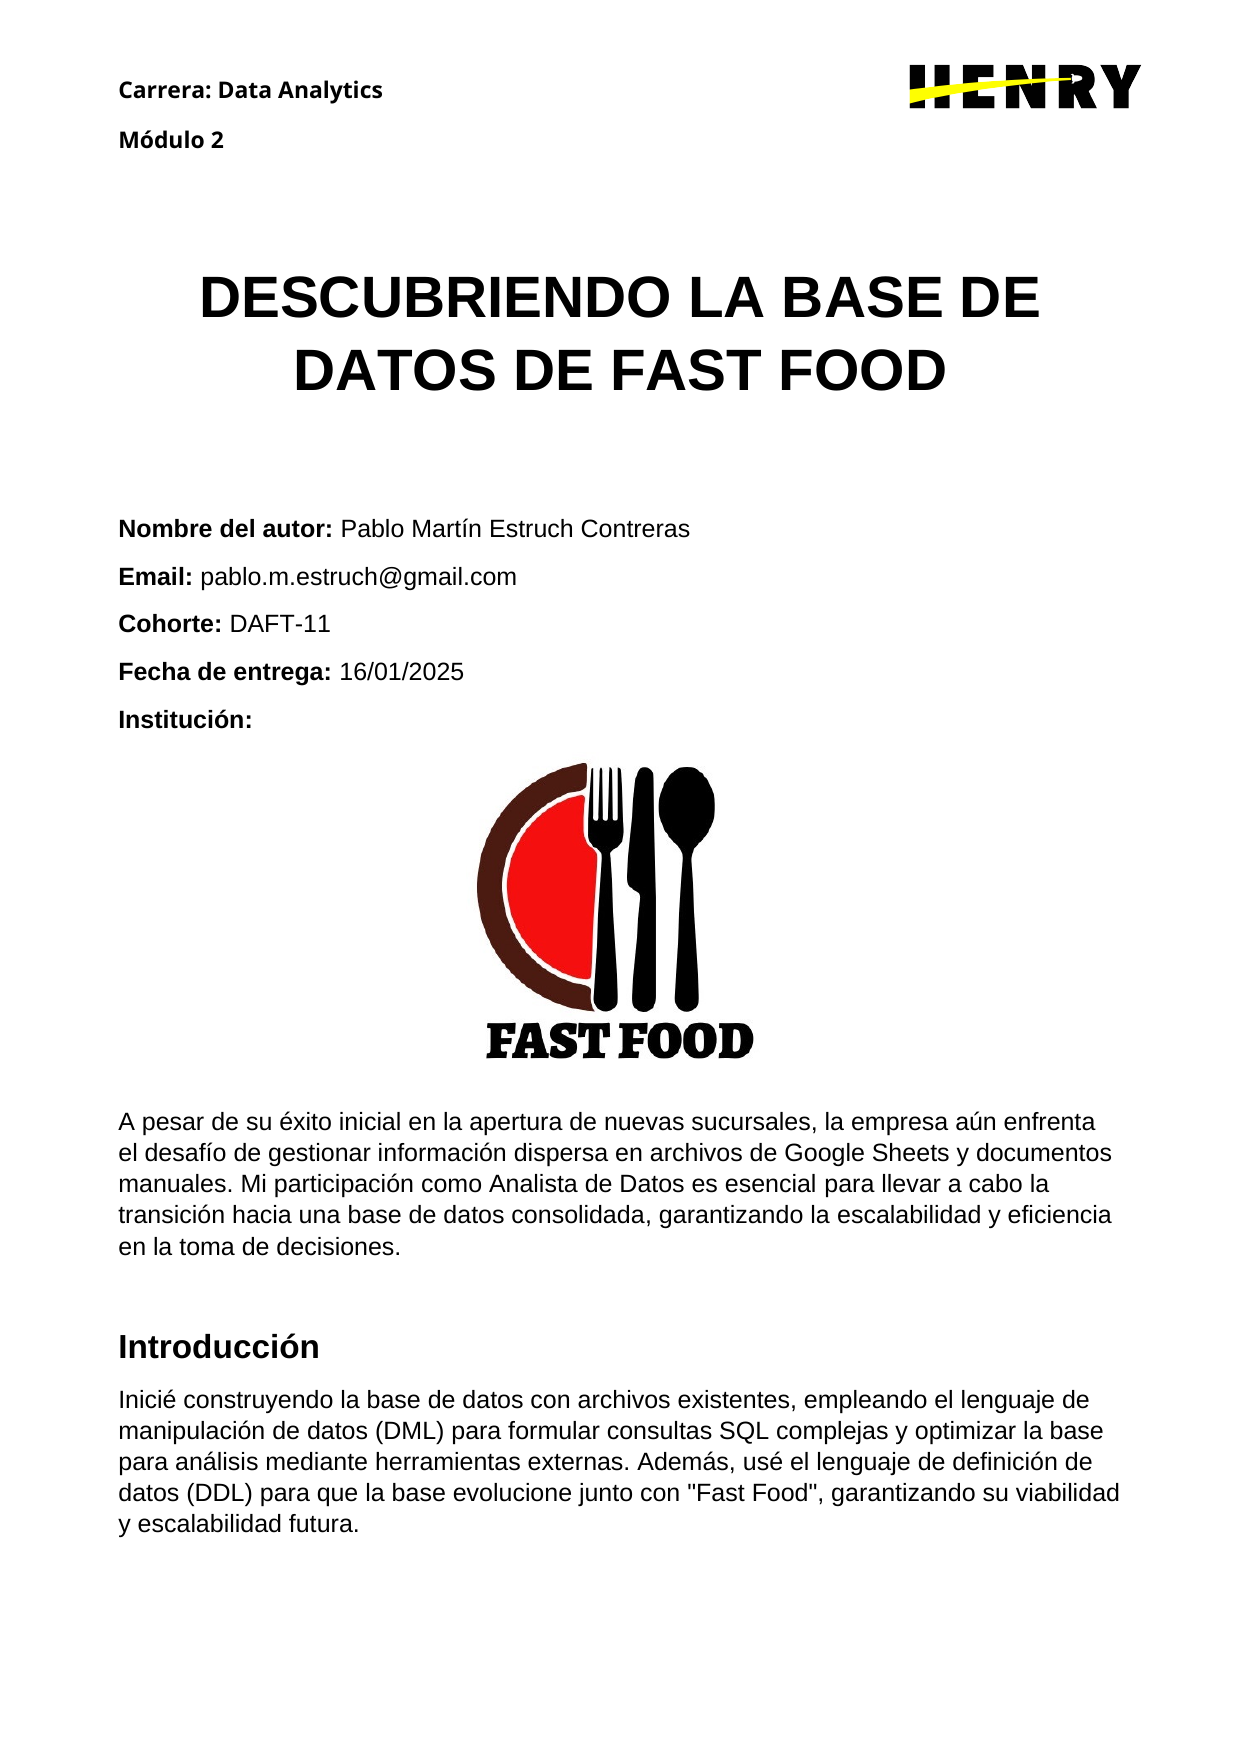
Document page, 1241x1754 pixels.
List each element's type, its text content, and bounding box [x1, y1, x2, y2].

subtitle Introducción [118, 1327, 1122, 1365]
text Nombre del autor: Pablo Martín Estruch Contreras [118, 514, 1122, 542]
picture [890, 30, 1173, 140]
text Email: pablo.m.estruch@gmail.com [118, 561, 1122, 590]
text DESCUBRIENDO LA BASE DE DATOS DE FAST FOOD [118, 263, 1122, 403]
picture [465, 752, 775, 1089]
text Inicié construyendo la base de datos con archivos existentes, empleando el lenguaje de manipulación de datos (DML) para formular consultas SQL complejas y optimizar la base para análisis mediante herramientas externas. Además, usé el lenguaje de definición de datos (DDL) para que la base evolucione junto con "Fast Food", garantizando su viabilidad y escalabilidad futura. [118, 1385, 1122, 1538]
text Cohorte: DAFT-11 [118, 609, 1122, 638]
text A pesar de su éxito inicial en la apertura de nuevas sucursales, la empresa aún enfrenta el desafío de gestionar información dispersa en archivos de Google Sheets y documentos manuales. Mi participación como Analista de Datos es esencial para llevar a cabo la transición hacia una base de datos consolidada, garantizando la escalabilidad y eficiencia en la toma de decisiones. [118, 1107, 1122, 1260]
text Institución: [118, 704, 1122, 733]
text Fecha de entrega: 16/01/2025 [118, 657, 1122, 686]
